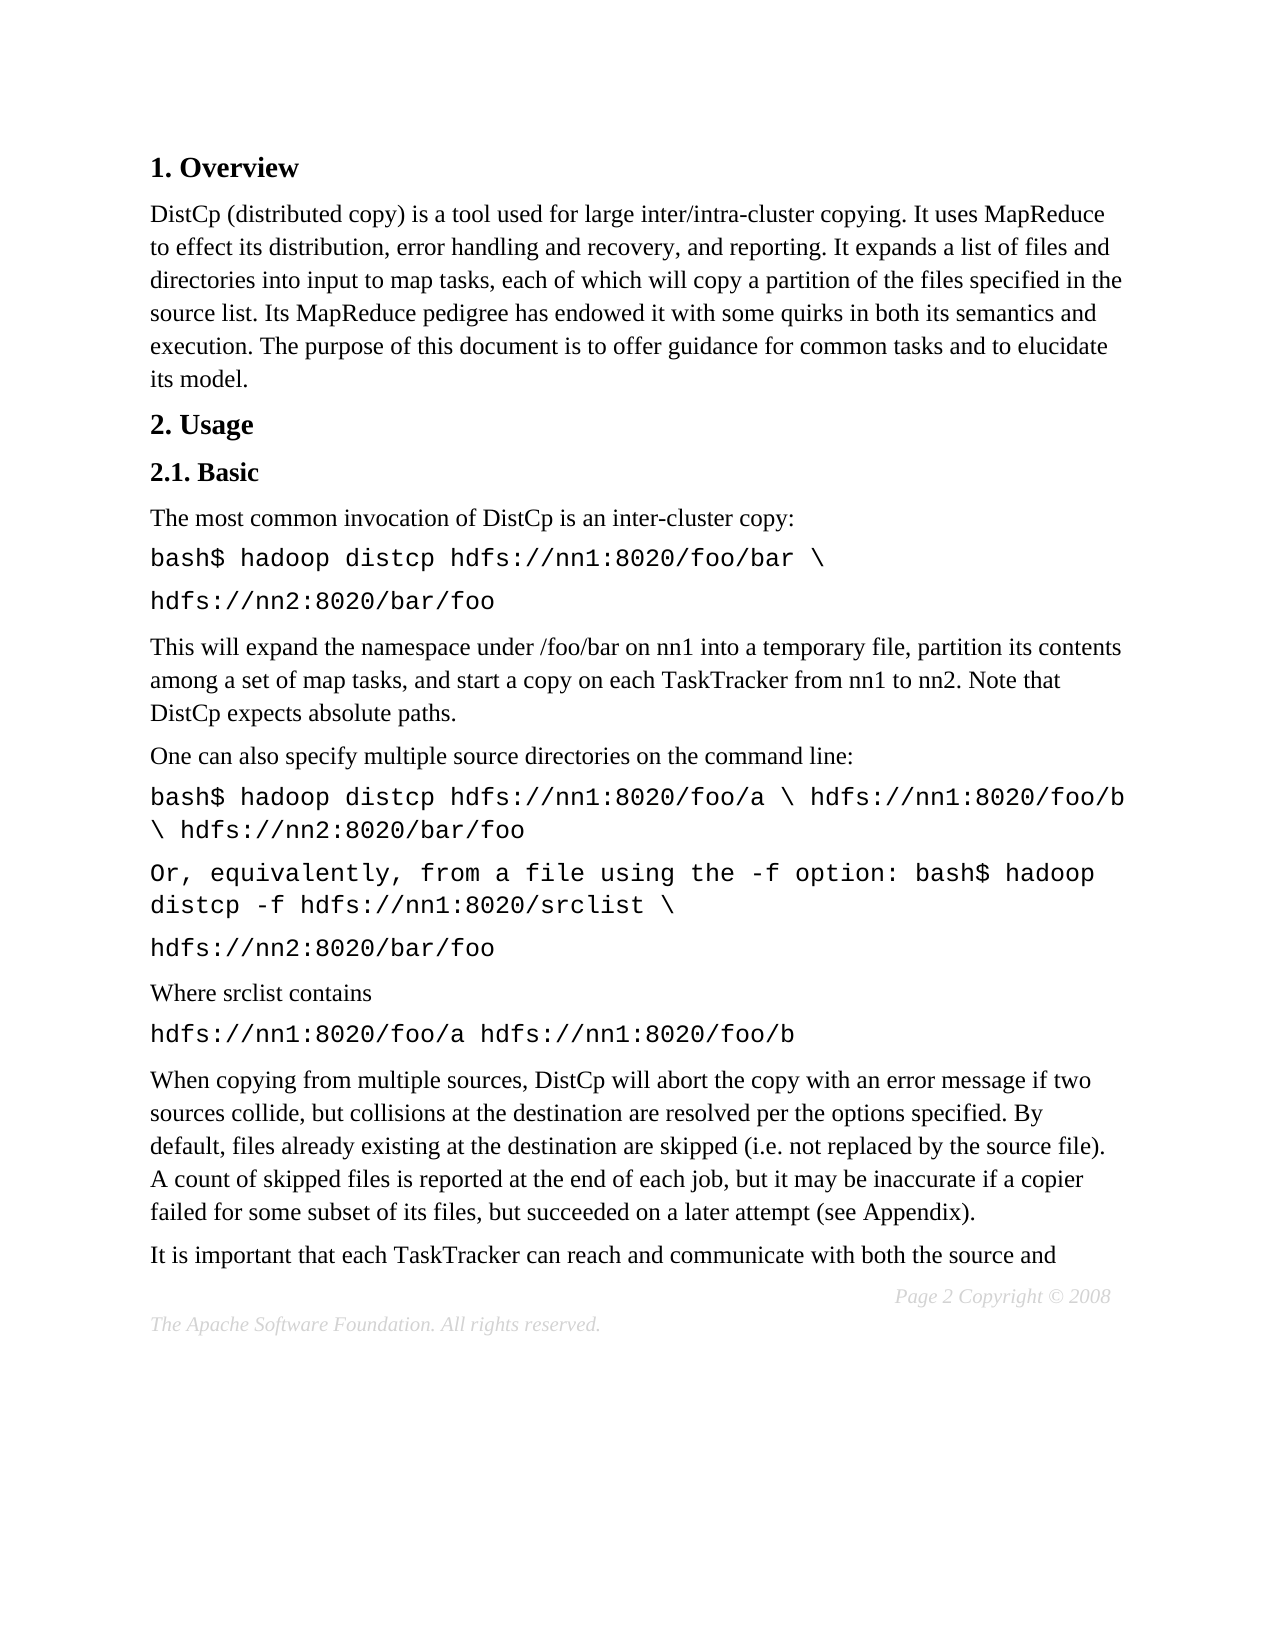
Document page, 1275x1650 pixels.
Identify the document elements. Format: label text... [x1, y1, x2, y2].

text hdfs://nn2:8020/bar/foo [150, 936, 1125, 964]
text 2.1. Basic [150, 456, 1125, 488]
text bash$ hadoop distcp hdfs://nn1:8020/foo/bar \ [150, 546, 1125, 574]
text It is important that each TaskTracker can reach and communicate with both the source and [150, 1240, 1125, 1269]
text One can also specify multiple source directories on the command line: [150, 741, 1125, 770]
text Page 2 Copyright © 2008 The Apache Software Foundation. All rights reserved. [150, 1284, 1125, 1336]
text hdfs://nn2:8020/bar/foo [150, 589, 1125, 617]
text Where srclist contains [150, 978, 1125, 1007]
text The most common invocation of DistCp is an inter-cluster copy: [150, 503, 1125, 531]
text Or, equivalently, from a file using the -f option: bash$ hadoop distcp -f hdfs://nn1:8020/srclist \ [150, 860, 1125, 921]
text This will expand the namespace under /foo/bar on nn1 into a temporary file, partition its contents among a set of map tasks, and start a copy on each TaskTracker from nn1 to nn2. Note that DistCp expects absolute paths. [150, 632, 1125, 727]
text 1. Overview [150, 150, 1125, 183]
text When copying from multiple sources, DistCp will abort the copy with an error message if two sources collide, but collisions at the destination are resolved per the options specified. By default, files already existing at the destination are skipped (i.e. not replaced by the source file). A count of skipped files is reported at the end of each job, but it may be inaccurate if a copier failed for some subset of its files, but succeeded on a later attempt (see Appendix). [150, 1065, 1125, 1226]
text 2. Usage [150, 407, 1125, 441]
text bash$ hadoop distcp hdfs://nn1:8020/foo/a \ hdfs://nn1:8020/foo/b \ hdfs://nn2:8020/bar/foo [150, 785, 1125, 846]
text DistCp (distributed copy) is a tool used for large inter/intra-cluster copying. It uses MapReduce to effect its distribution, error handling and recovery, and reporting. It expands a list of files and directories into input to map tasks, each of which will copy a partition of the files specified in the source list. Its MapReduce pedigree has endowed it with some quirks in both its semantics and execution. The purpose of this document is to offer guidance for common tasks and to elucidate its model. [150, 199, 1125, 393]
text hdfs://nn1:8020/foo/a hdfs://nn1:8020/foo/b [150, 1022, 1125, 1050]
